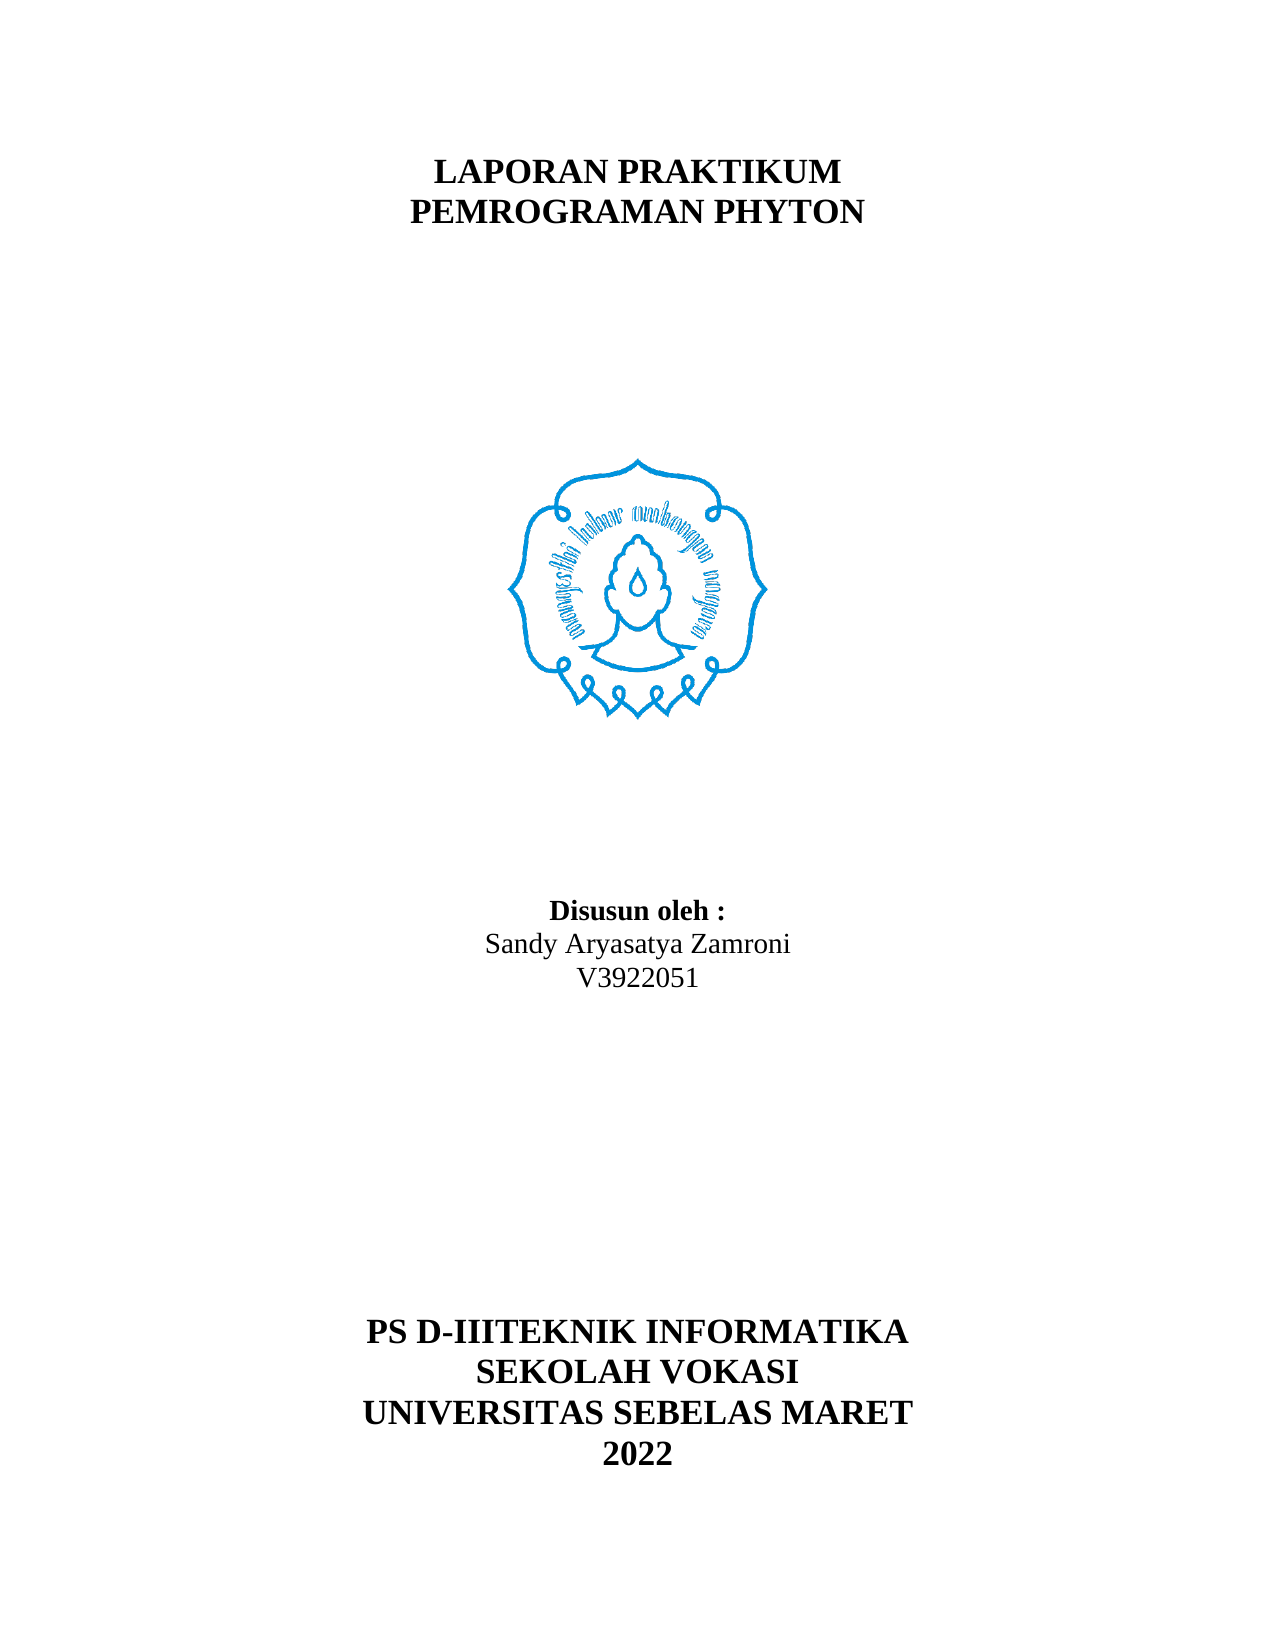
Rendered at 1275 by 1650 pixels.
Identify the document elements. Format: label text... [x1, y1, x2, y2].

text SEKOLAH VOKASI [150, 1351, 1125, 1392]
text V3922051 [150, 960, 1125, 994]
picture [507, 591, 636, 720]
picture [639, 458, 768, 587]
text UNIVERSITAS SEBELAS MARET [150, 1392, 1125, 1432]
text Disusun oleh : [150, 893, 1125, 927]
picture [507, 458, 636, 587]
text LAPORAN PRAKTIKUM [150, 150, 1125, 191]
picture [515, 467, 761, 711]
picture [639, 591, 768, 720]
text PS D-IIITEKNIK INFORMATIKA [150, 1310, 1125, 1351]
text PEMROGRAMAN PHYTON [150, 191, 1125, 232]
text Sandy Aryasatya Zamroni [150, 927, 1125, 960]
text 2022 [150, 1432, 1125, 1473]
